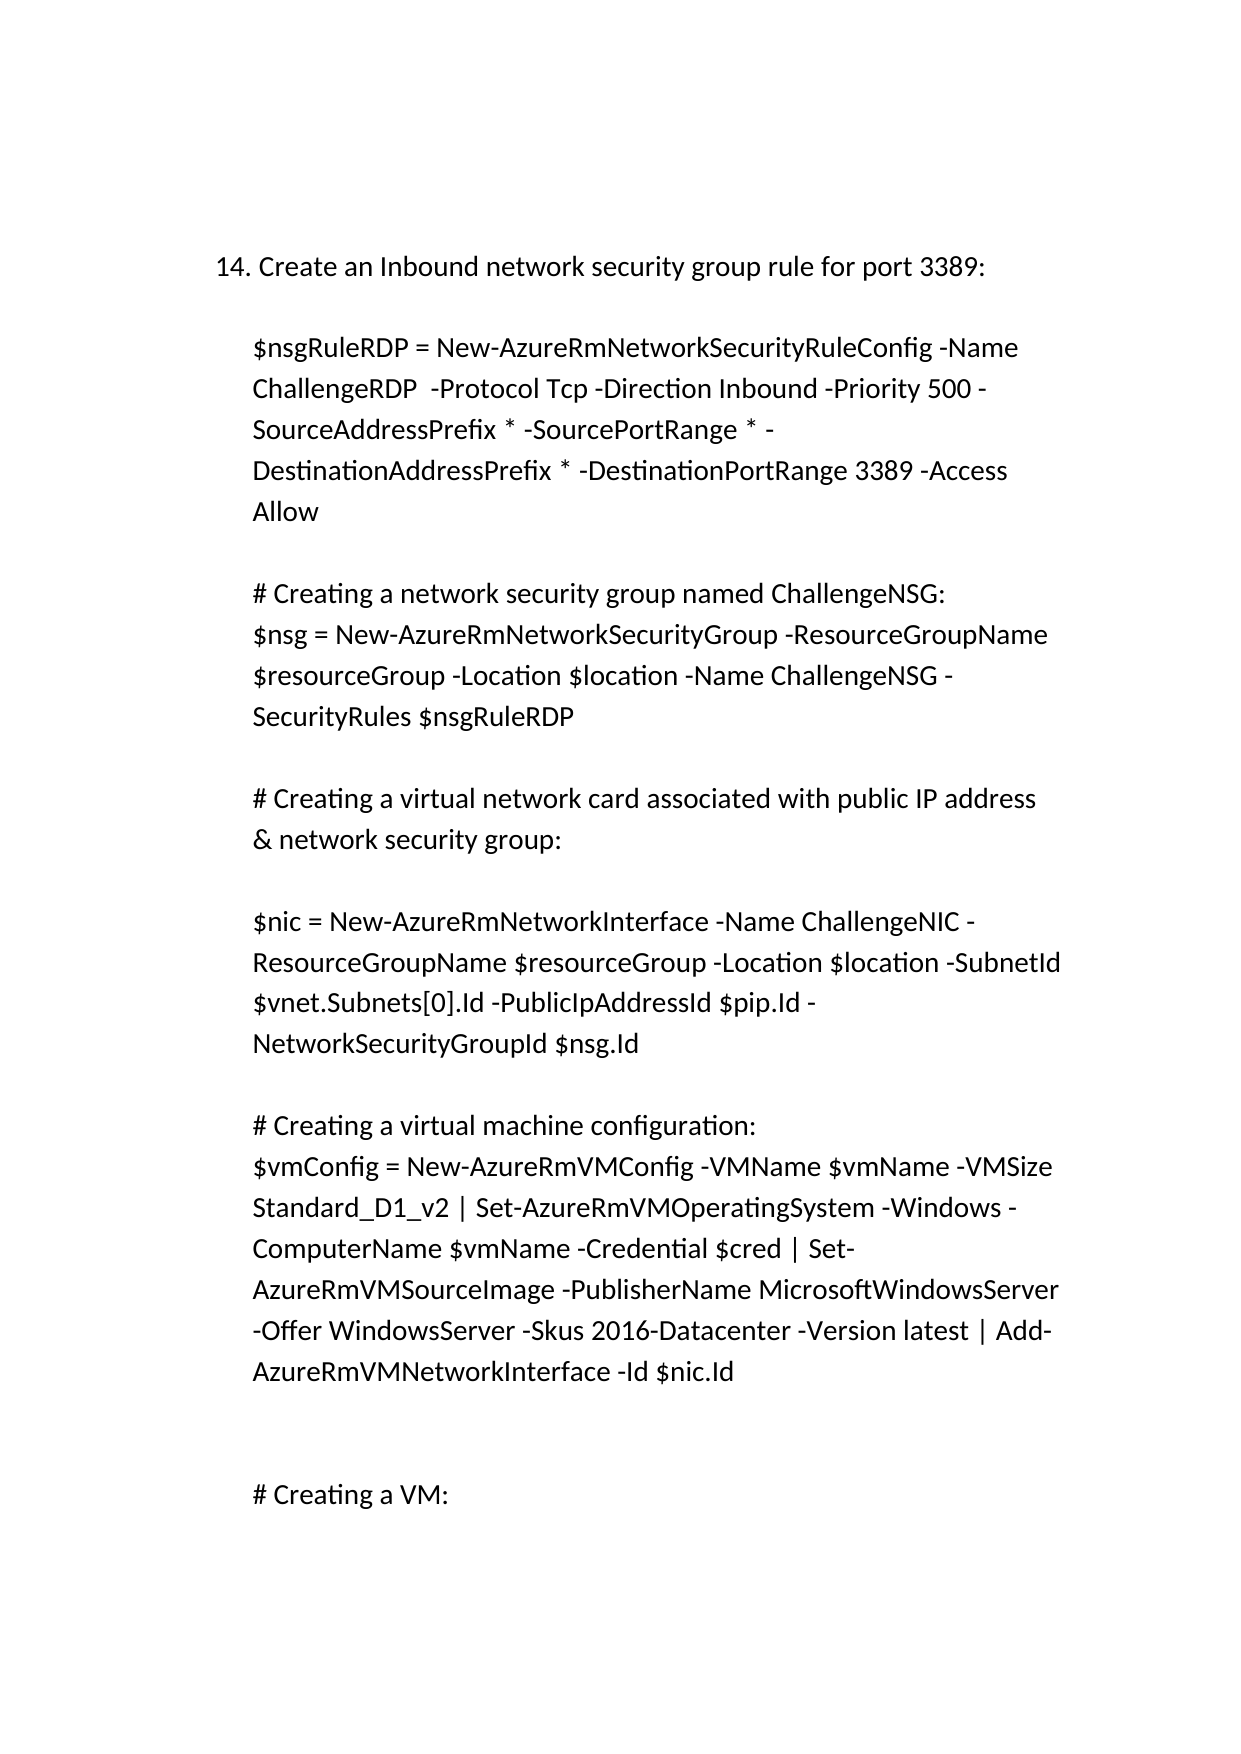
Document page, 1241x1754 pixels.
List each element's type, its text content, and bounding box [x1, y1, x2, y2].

list $nic = New-AzureRmNetworkInterface -Name ChallengeNIC -ResourceGroupName $resourceGroup -Location $location -SubnetId $vnet.Subnets[0].Id -PublicIpAddressId $pip.Id -NetworkSecurityGroupId $nsg.Id [252, 903, 1063, 1061]
list # Creating a VM: [252, 1476, 1063, 1511]
list # Creating a virtual machine configuration: [252, 1107, 1063, 1143]
list $nsg = New-AzureRmNetworkSecurityGroup -ResourceGroupName $resourceGroup -Location $location -Name ChallengeNSG -SecurityRules $nsgRuleRDP [252, 616, 1063, 734]
list # Creating a network security group named ChallengeNSG: [252, 575, 1063, 611]
list # Creating a virtual network card associated with public IP address & network security group: [252, 780, 1063, 856]
list $nsgRuleRDP = New-AzureRmNetworkSecurityRuleConfig -Name ChallengeRDP -Protocol Tcp -Direction Inbound -Priority 500 -SourceAddressPrefix * -SourcePortRange * -DestinationAddressPrefix * -DestinationPortRange 3389 -Access Allow [252, 329, 1063, 529]
list Create an Inbound network security group rule for port 3389: [215, 248, 1063, 283]
list $vmConfig = New-AzureRmVMConfig -VMName $vmName -VMSize Standard_D1_v2 | Set-AzureRmVMOperatingSystem -Windows -ComputerName $vmName -Credential $cred | Set-AzureRmVMSourceImage -PublisherName MicrosoftWindowsServer -Offer WindowsServer -Skus 2016-Datacenter -Version latest | Add-AzureRmVMNetworkInterface -Id $nic.Id [252, 1148, 1063, 1389]
